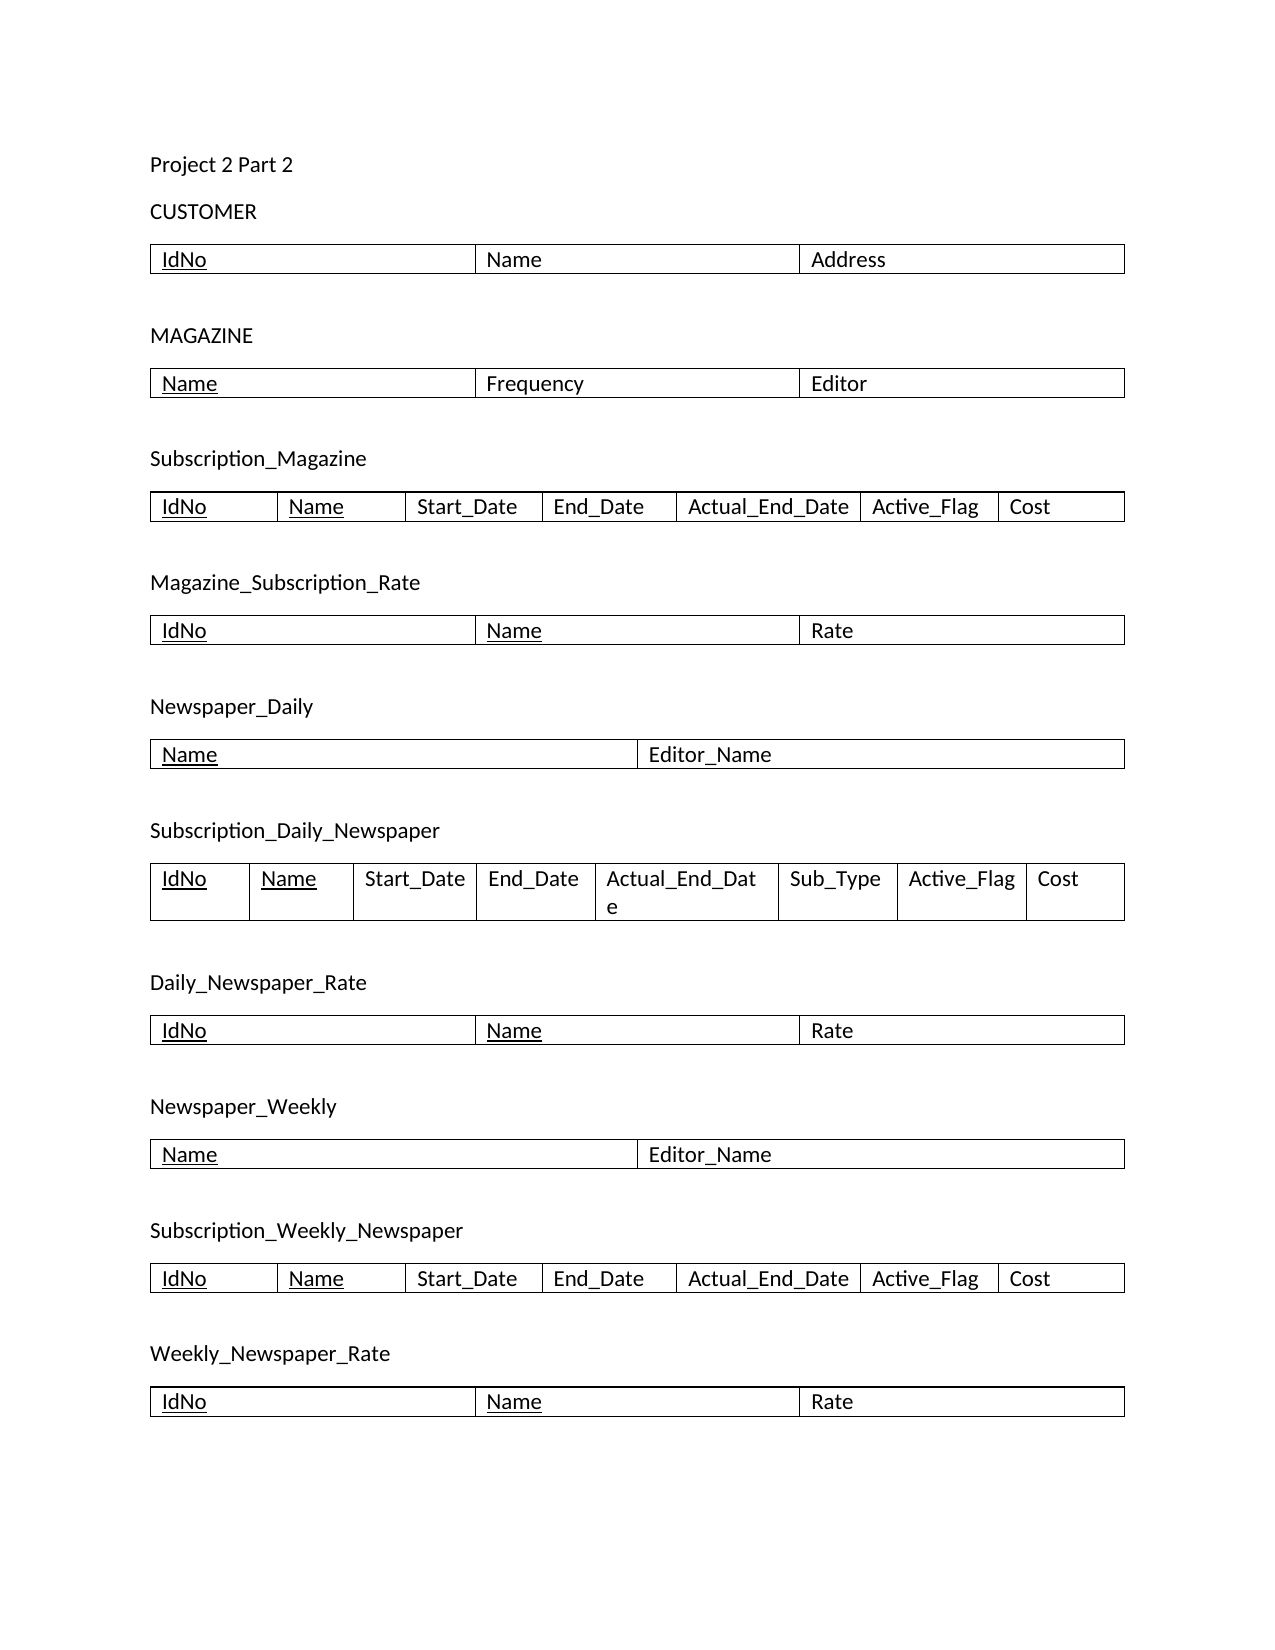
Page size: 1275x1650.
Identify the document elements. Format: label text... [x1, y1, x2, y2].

text Magazine_Subscription_Rate [150, 568, 1125, 596]
text MAGAZINE [150, 321, 1125, 349]
table_header IdNo [151, 616, 475, 644]
table_header Actual_End_Date [677, 1264, 860, 1292]
table_header IdNo [151, 245, 475, 273]
text Project 2 Part 2 [150, 150, 1125, 178]
table_header Name [250, 864, 353, 920]
table_header Name [151, 369, 475, 397]
table_header Actual_End_Date [677, 493, 860, 521]
table_header IdNo [151, 864, 249, 920]
table_header Rate [800, 616, 1124, 644]
table_header End_Date [543, 1264, 676, 1292]
table_header Frequency [476, 369, 799, 397]
table_header Name [278, 1264, 405, 1292]
table_header Name [151, 1140, 637, 1168]
table_header Active_Flag [861, 1264, 998, 1292]
table_header Editor_Name [638, 740, 1124, 768]
table_header Cost [1027, 864, 1124, 920]
text Daily_Newspaper_Rate [150, 968, 1125, 996]
table_header Cost [999, 1264, 1124, 1292]
table_header Start_Date [406, 1264, 542, 1292]
table_header Address [800, 245, 1124, 273]
table_header Name [476, 1016, 799, 1044]
text Weekly_Newspaper_Rate [150, 1339, 1125, 1368]
text Newspaper_Daily [150, 692, 1125, 720]
table_header Name [151, 740, 637, 768]
table_header IdNo [151, 493, 277, 521]
text Subscription_Magazine [150, 444, 1125, 473]
table_header Active_Flag [898, 864, 1026, 920]
table_header Sub_Type [779, 864, 897, 920]
table_header End_Date [477, 864, 595, 920]
text Subscription_Daily_Newspaper [150, 816, 1125, 844]
table_header IdNo [151, 1016, 475, 1044]
table_header Editor [800, 369, 1124, 397]
table_header Name [476, 1388, 799, 1416]
table_header Actual_End_Date [596, 864, 778, 920]
table_header Name [476, 245, 799, 273]
table_header IdNo [151, 1388, 475, 1416]
text Newspaper_Weekly [150, 1092, 1125, 1120]
text CUSTOMER [150, 197, 1125, 225]
table_header Name [278, 493, 405, 521]
table_header Rate [800, 1388, 1124, 1416]
table_header Rate [800, 1016, 1124, 1044]
table_header Active_Flag [861, 493, 998, 521]
text Subscription_Weekly_Newspaper [150, 1216, 1125, 1244]
table_header End_Date [543, 493, 676, 521]
table_header Start_Date [406, 493, 542, 521]
table_header Name [476, 616, 799, 644]
table_header Cost [999, 493, 1124, 521]
table_header Editor_Name [638, 1140, 1124, 1168]
table_header IdNo [151, 1264, 277, 1292]
table_header Start_Date [354, 864, 476, 920]
